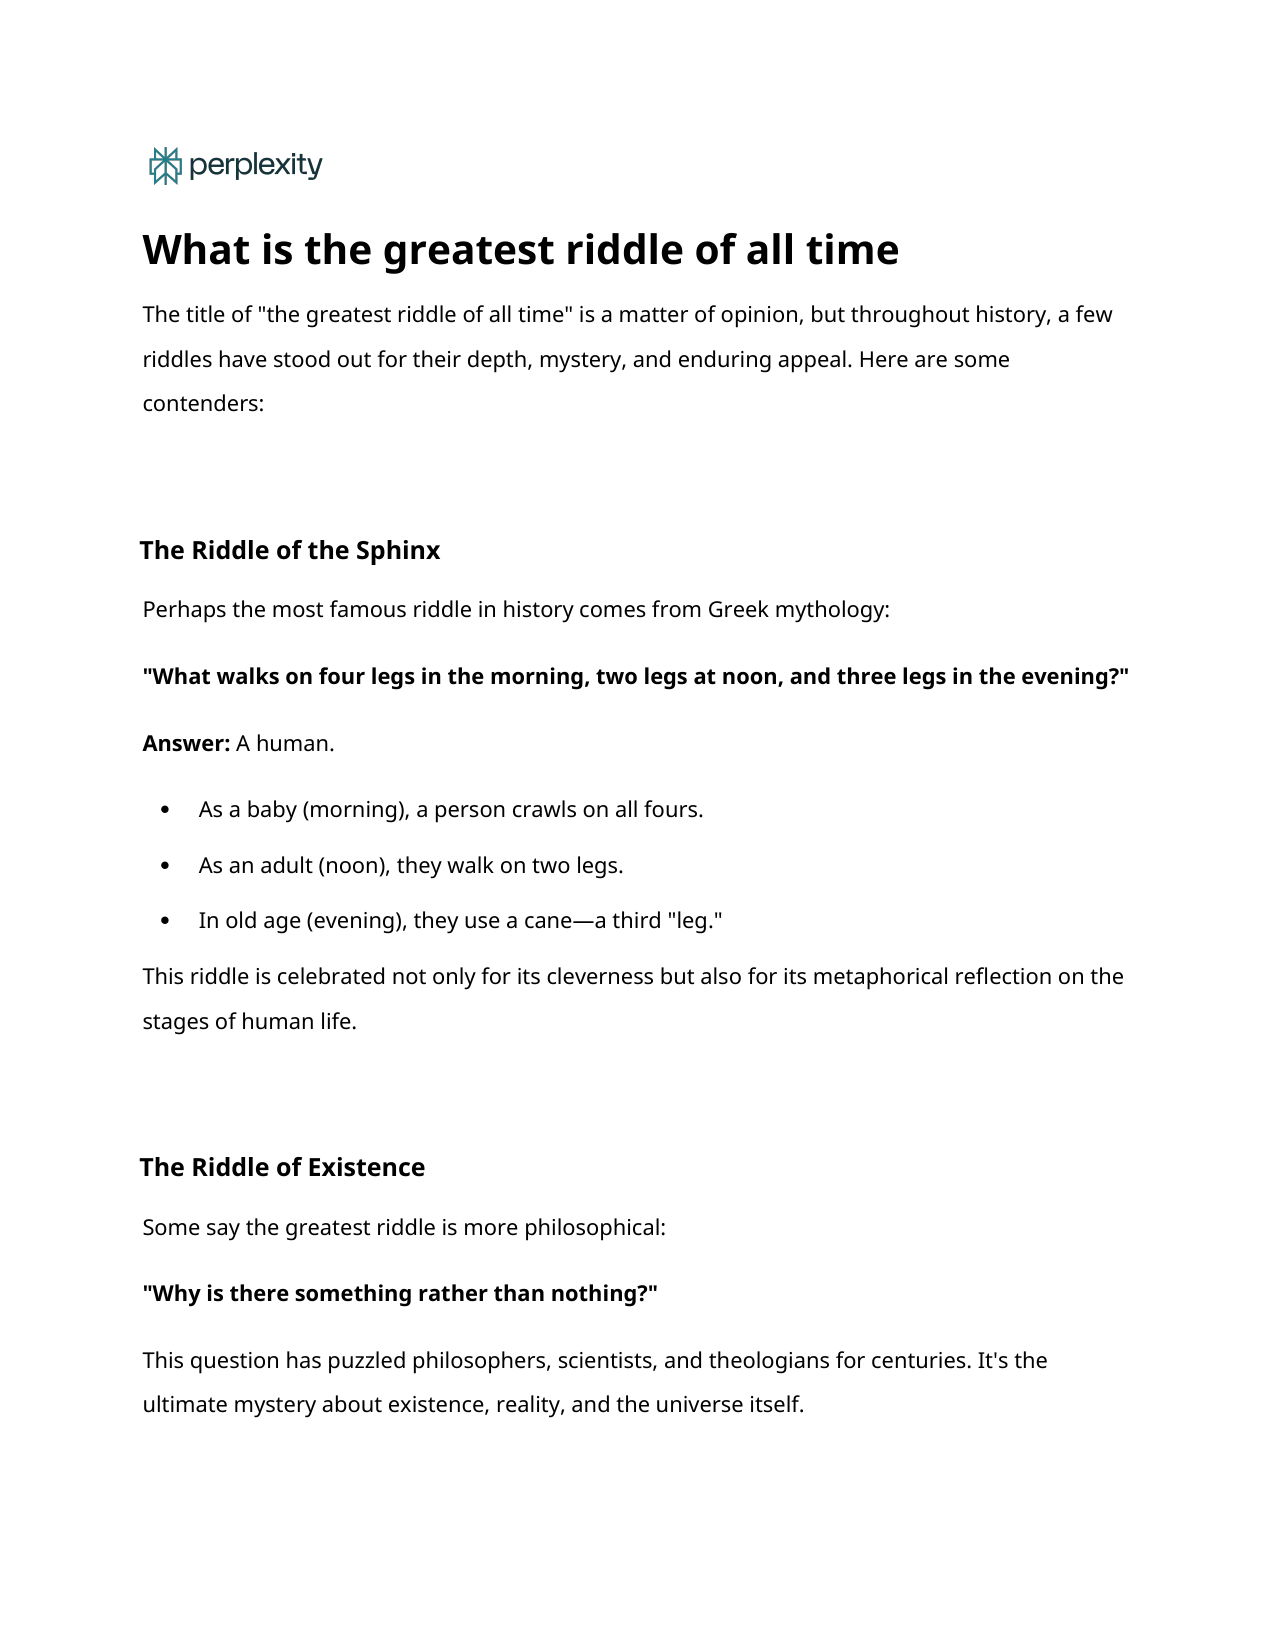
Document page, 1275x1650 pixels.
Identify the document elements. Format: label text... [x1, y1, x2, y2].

text This riddle is celebrated not only for its cleverness but also for its metaphorical reflection on the stages of human life. [142, 961, 1133, 1035]
list As an adult (noon), they walk on two legs. [161, 850, 1133, 879]
text The title of "the greatest riddle of all time" is a matter of opinion, but throughout history, a few riddles have stood out for their depth, mystery, and enduring appeal. Here are some contenders: [142, 299, 1133, 418]
text The Riddle of Existence [139, 1150, 1133, 1184]
text "Why is there something rather than nothing?" [142, 1278, 1133, 1308]
text Answer: A human. [142, 727, 1133, 757]
text This question has puzzled philosophers, scientists, and theologians for centuries. It's the ultimate mystery about existence, reality, and the universe itself. [142, 1345, 1133, 1419]
picture [142, 142, 330, 190]
list In old age (evening), they use a cane—a third "leg." [161, 905, 1133, 935]
text Some say the greatest riddle is more philosophical: [142, 1212, 1133, 1241]
text The Riddle of the Sphinx [139, 532, 1133, 566]
text Perhaps the most famous riddle in history comes from Greek mythology: [142, 594, 1133, 624]
text "What walks on four legs in the morning, two legs at noon, and three legs in the evening?" [142, 661, 1133, 691]
text What is the greatest riddle of all time [142, 221, 1133, 276]
list As a baby (morning), a person crawls on all fours. [161, 794, 1133, 824]
